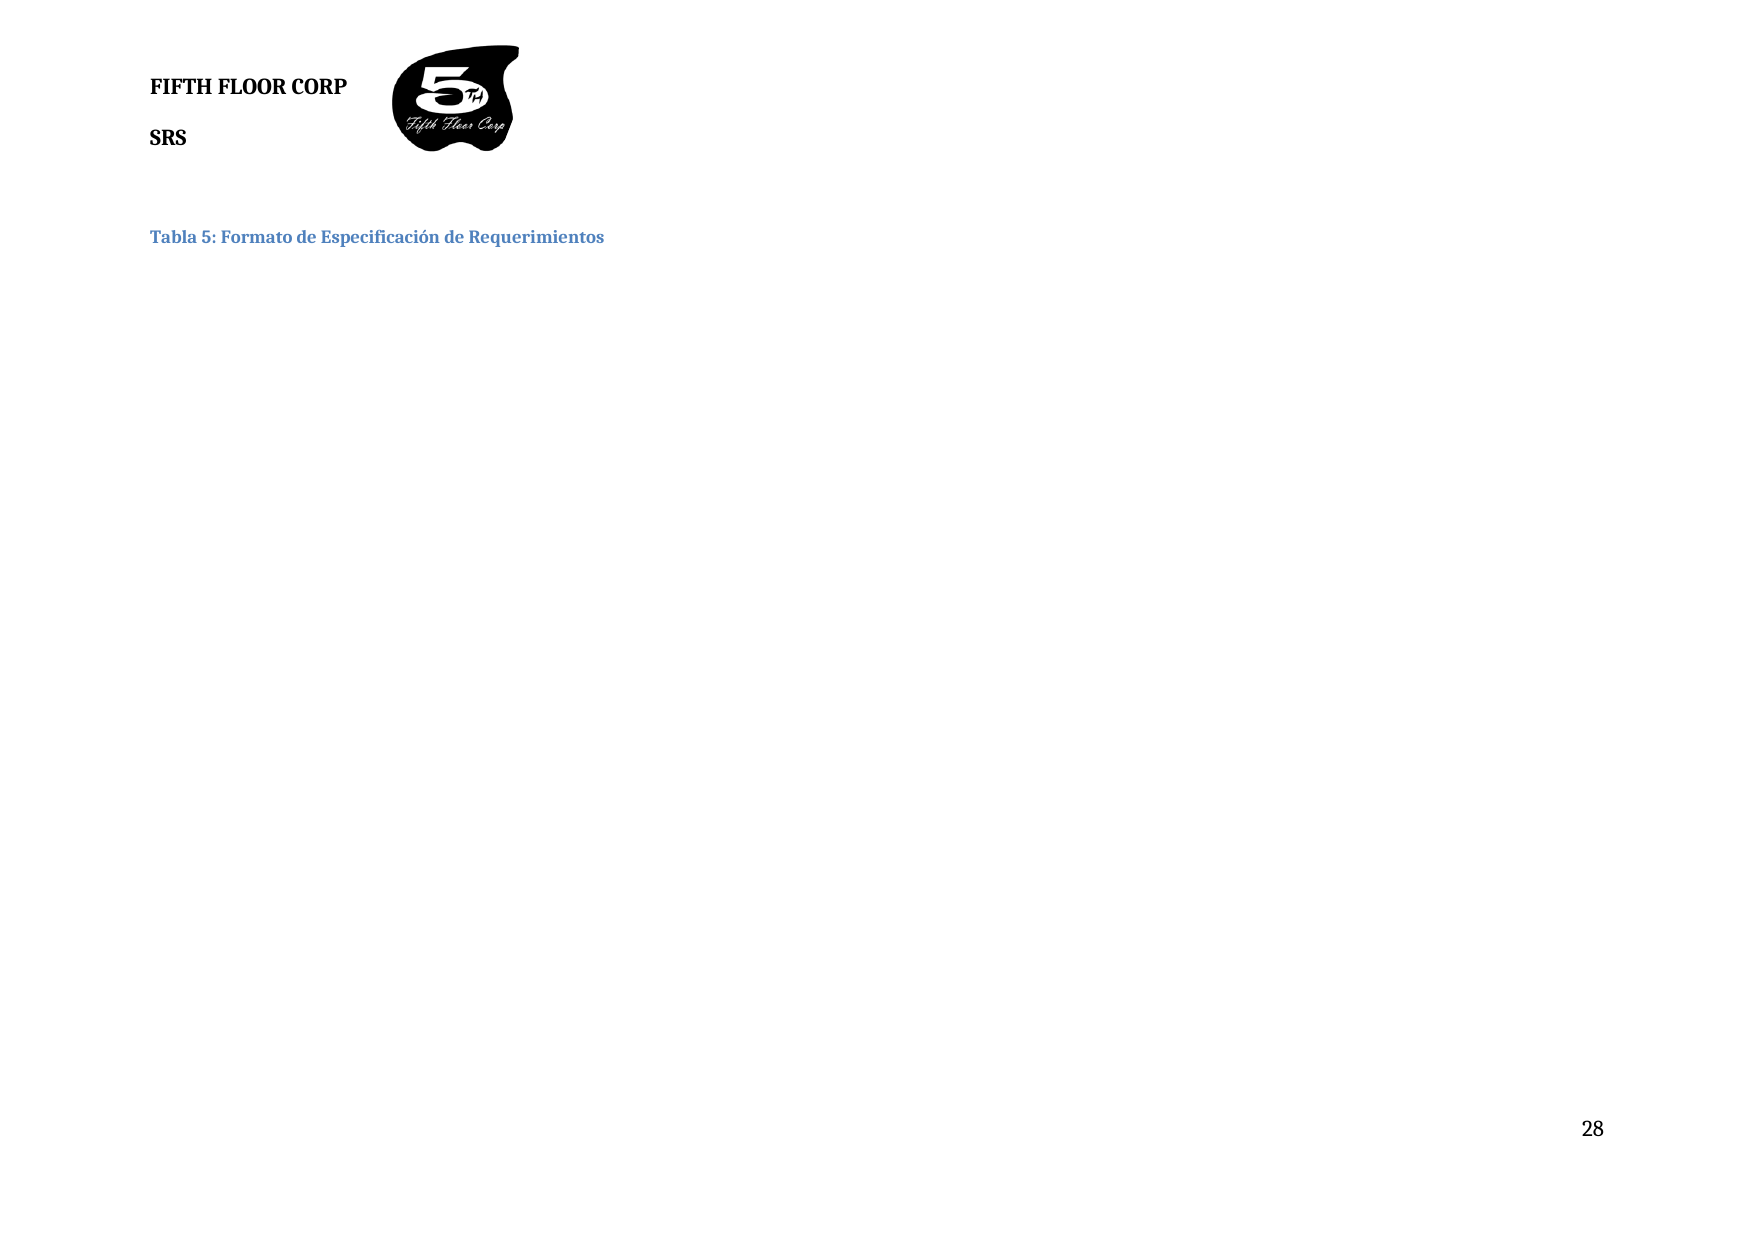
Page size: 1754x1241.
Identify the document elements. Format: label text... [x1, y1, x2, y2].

picture [386, 37, 520, 154]
text Tabla 5: Formato de Especificación de Requerimientos [150, 227, 1604, 248]
